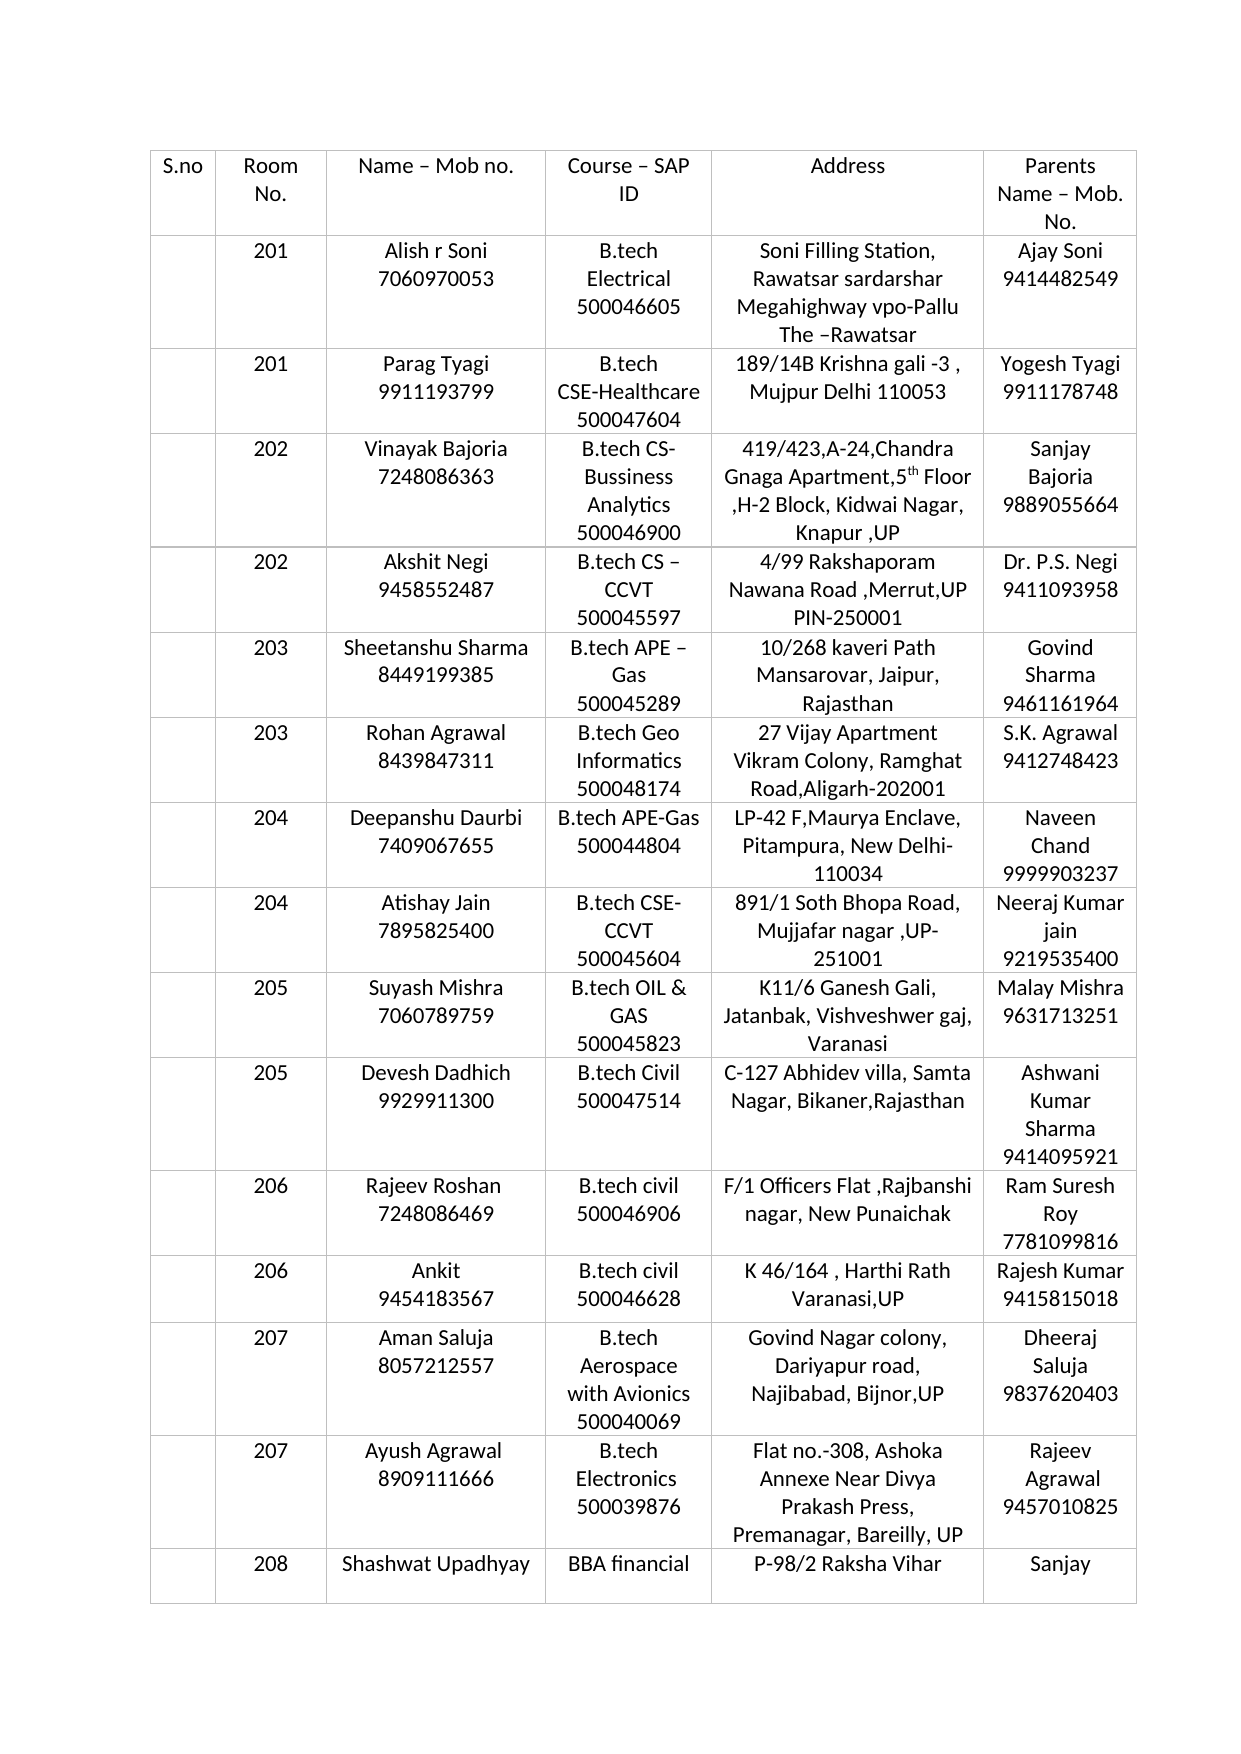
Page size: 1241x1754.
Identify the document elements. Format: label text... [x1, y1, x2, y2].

table_cell B.tech Electrical 500046605 [546, 236, 711, 348]
table_cell 208 [216, 1549, 326, 1603]
table_cell [151, 236, 215, 348]
table_cell B.tech CS –CCVT 500045597 [546, 548, 711, 632]
table_cell Dheeraj Saluja 9837620403 [984, 1323, 1136, 1435]
table_cell Ajay Soni 9414482549 [984, 236, 1136, 348]
table_cell Ankit 9454183567 [327, 1256, 545, 1322]
table_cell Ram Suresh Roy 7781099816 [984, 1171, 1136, 1255]
table_cell 419/423,A-24,Chandra Gnaga Apartment,5th Floor ,H-2 Block, Kidwai Nagar, Knapur ,UP [712, 434, 983, 546]
table_cell 206 [216, 1171, 326, 1255]
table_cell C-127 Abhidev villa, Samta Nagar, Bikaner,Rajasthan [712, 1058, 983, 1170]
table_cell 27 Vijay Apartment Vikram Colony, Ramghat Road,Aligarh-202001 [712, 718, 983, 802]
table_cell B.tech OIL & GAS 500045823 [546, 973, 711, 1057]
table_cell Naveen Chand 9999903237 [984, 803, 1136, 887]
table_cell B.tech CS-Bussiness Analytics 500046900 [546, 434, 711, 546]
table_cell Flat no.-308, Ashoka Annexe Near Divya Prakash Press, Premanagar, Bareilly, UP [712, 1436, 983, 1548]
table_cell Soni Filling Station, Rawatsar sardarshar Megahighway vpo-Pallu The –Rawatsar [712, 236, 983, 348]
table_cell [151, 349, 215, 433]
table_cell Devesh Dadhich 9929911300 [327, 1058, 545, 1170]
table_cell Malay Mishra 9631713251 [984, 973, 1136, 1057]
table_cell 891/1 Soth Bhopa Road, Mujjafar nagar ,UP-251001 [712, 888, 983, 972]
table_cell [712, 1549, 983, 1603]
table_cell B.tech Civil 500047514 [546, 1058, 711, 1170]
table_cell Rohan Agrawal 8439847311 [327, 718, 545, 802]
table_header S.no [151, 151, 215, 235]
table_cell 204 [216, 803, 326, 887]
table_cell Aman Saluja 8057212557 [327, 1323, 545, 1435]
table_cell Govind Sharma 9461161964 [984, 633, 1136, 717]
table_cell B.tech CSE-Healthcare 500047604 [546, 349, 711, 433]
table_cell Neeraj Kumar jain 9219535400 [984, 888, 1136, 972]
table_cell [984, 1549, 1136, 1603]
table_cell 10/268 kaveri Path Mansarovar, Jaipur, Rajasthan [712, 633, 983, 717]
table_cell Akshit Negi 9458552487 [327, 548, 545, 632]
table_cell B.tech Geo Informatics 500048174 [546, 718, 711, 802]
table_cell 207 [216, 1323, 326, 1435]
table_cell B.tech civil 500046906 [546, 1171, 711, 1255]
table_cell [327, 1549, 545, 1603]
table_cell B.tech Aerospace with Avionics 500040069 [546, 1323, 711, 1435]
table_cell Rajeev Roshan 7248086469 [327, 1171, 545, 1255]
table_cell [151, 434, 215, 546]
table_cell Govind Nagar colony, Dariyapur road, Najibabad, Bijnor,UP [712, 1323, 983, 1435]
table_cell [151, 888, 215, 972]
table_cell 4/99 Rakshaporam Nawana Road ,Merrut,UP PIN-250001 [712, 548, 983, 632]
table_cell [151, 1549, 215, 1603]
table_cell 205 [216, 1058, 326, 1170]
table_cell Ashwani Kumar Sharma 9414095921 [984, 1058, 1136, 1170]
table_cell K11/6 Ganesh Gali, Jatanbak, Vishveshwer gaj, Varanasi [712, 973, 983, 1057]
table_header Name – Mob no. [327, 151, 545, 235]
table_cell [151, 973, 215, 1057]
table_cell Rajesh Kumar 9415815018 [984, 1256, 1136, 1322]
table_cell [151, 1058, 215, 1170]
table_cell 204 [216, 888, 326, 972]
table_cell Rajeev Agrawal 9457010825 [984, 1436, 1136, 1548]
table_cell S.K. Agrawal 9412748423 [984, 718, 1136, 802]
table_cell B.tech Electronics 500039876 [546, 1436, 711, 1548]
table_cell Sheetanshu Sharma 8449199385 [327, 633, 545, 717]
table_cell [151, 1256, 215, 1322]
table_cell [151, 1323, 215, 1435]
table_header Room No. [216, 151, 326, 235]
table_cell B.tech CSE-CCVT 500045604 [546, 888, 711, 972]
table_cell Atishay Jain 7895825400 [327, 888, 545, 972]
table_cell 203 [216, 633, 326, 717]
table_cell Deepanshu Daurbi 7409067655 [327, 803, 545, 887]
table_cell [151, 1171, 215, 1255]
table_cell 202 [216, 434, 326, 546]
table_header Parents Name – Mob. No. [984, 151, 1136, 235]
table_cell 206 [216, 1256, 326, 1322]
table_cell [151, 718, 215, 802]
table_cell Alish r Soni 7060970053 [327, 236, 545, 348]
table_cell [151, 548, 215, 632]
table_cell [151, 803, 215, 887]
table_cell B.tech APE –Gas 500045289 [546, 633, 711, 717]
table_cell [151, 633, 215, 717]
table_cell Ayush Agrawal 8909111666 [327, 1436, 545, 1548]
table_cell K 46/164 , Harthi Rath Varanasi,UP [712, 1256, 983, 1322]
table_cell 201 [216, 236, 326, 348]
table_cell B.tech APE-Gas 500044804 [546, 803, 711, 887]
table_cell 202 [216, 548, 326, 632]
table_cell [151, 1436, 215, 1548]
table_cell Vinayak Bajoria 7248086363 [327, 434, 545, 546]
table_cell 201 [216, 349, 326, 433]
table_cell 189/14B Krishna gali -3 , Mujpur Delhi 110053 [712, 349, 983, 433]
table_cell 203 [216, 718, 326, 802]
table_cell Yogesh Tyagi 9911178748 [984, 349, 1136, 433]
table_header Address [712, 151, 983, 235]
table_cell Parag Tyagi 9911193799 [327, 349, 545, 433]
table_cell Suyash Mishra 7060789759 [327, 973, 545, 1057]
table_cell B.tech civil 500046628 [546, 1256, 711, 1322]
table_cell LP-42 F,Maurya Enclave, Pitampura, New Delhi-110034 [712, 803, 983, 887]
table_cell 207 [216, 1436, 326, 1548]
table_cell Dr. P.S. Negi 9411093958 [984, 548, 1136, 632]
table_cell F/1 Officers Flat ,Rajbanshi nagar, New Punaichak [712, 1171, 983, 1255]
table_cell 205 [216, 973, 326, 1057]
table_header Course – SAP ID [546, 151, 711, 235]
table_cell Sanjay Bajoria 9889055664 [984, 434, 1136, 546]
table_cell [546, 1549, 711, 1603]
